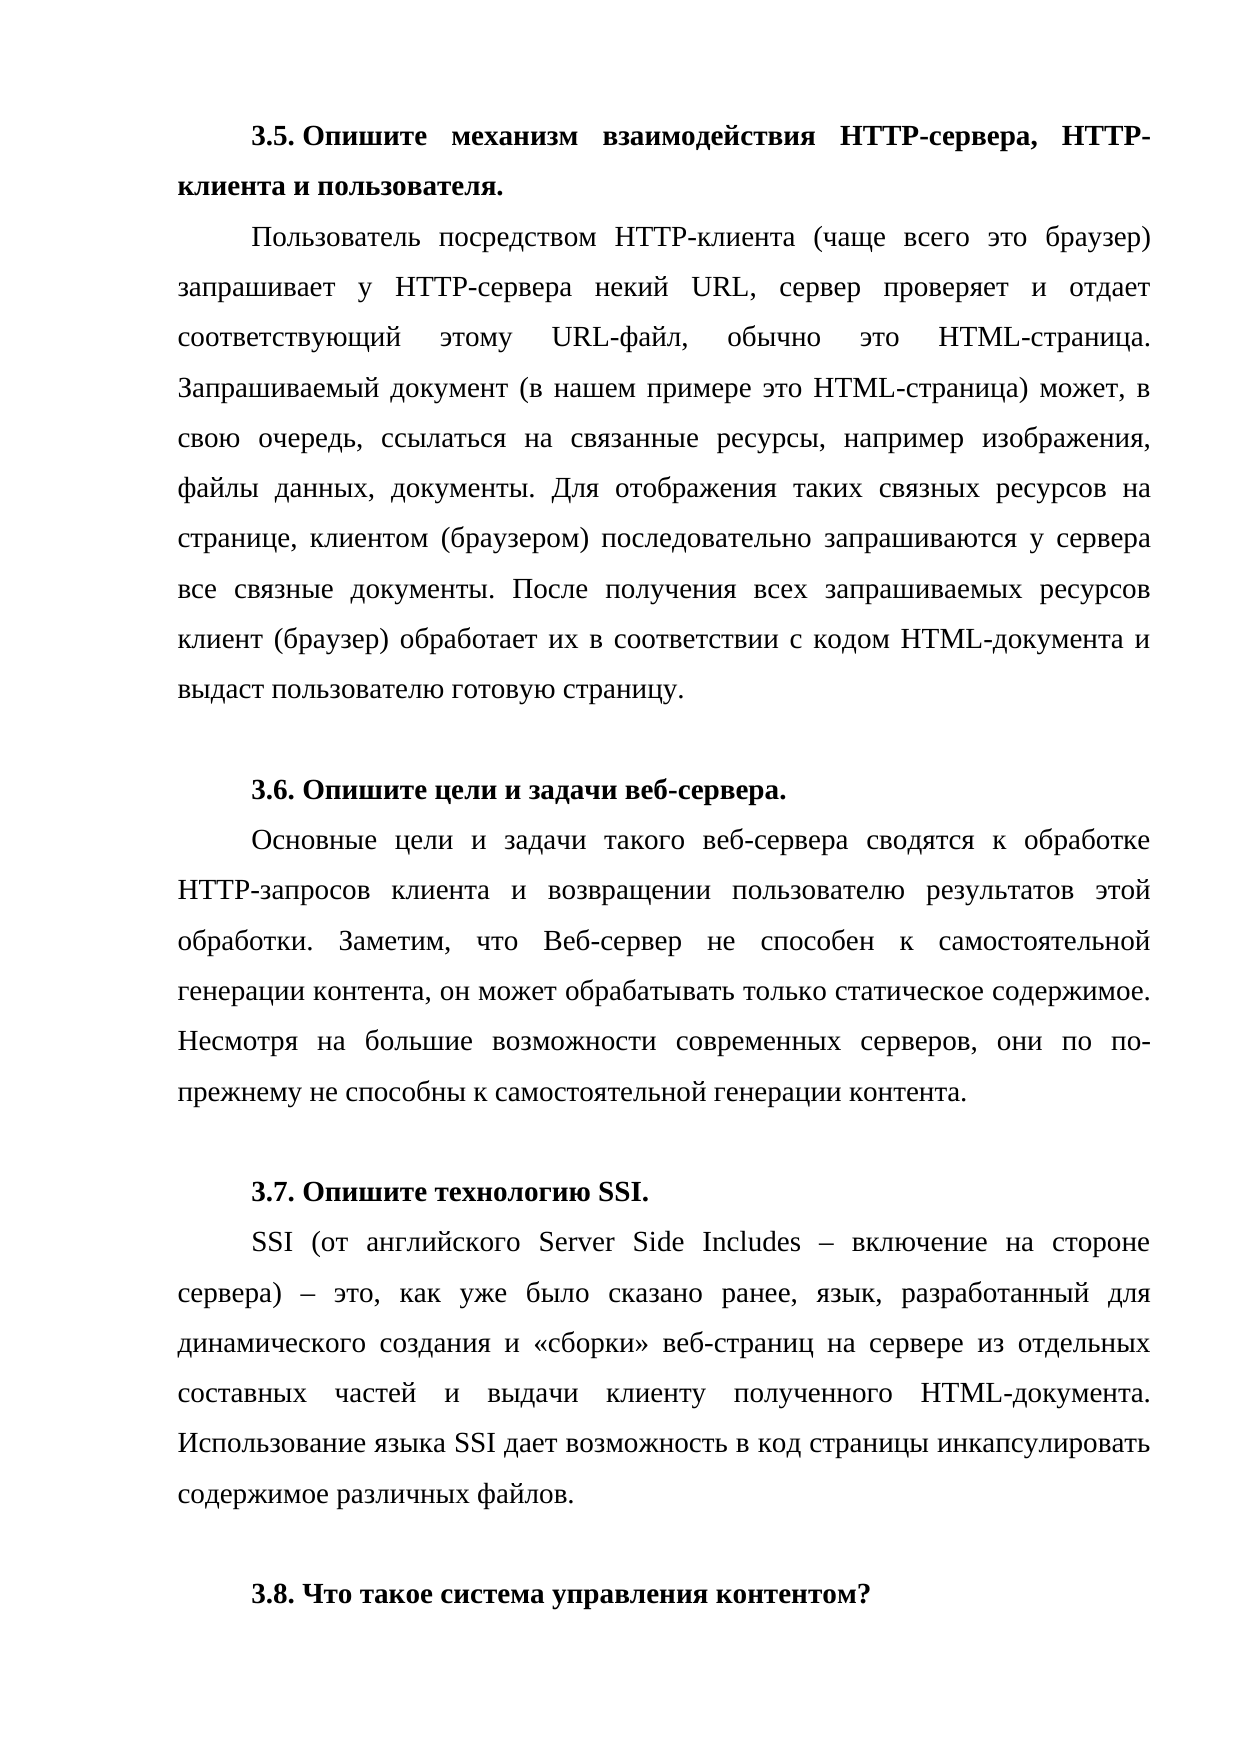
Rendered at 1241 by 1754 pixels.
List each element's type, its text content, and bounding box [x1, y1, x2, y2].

list Опишите технологию SSI. [177, 1174, 1152, 1208]
list Опишите цели и задачи веб-сервера. [177, 772, 1152, 805]
text SSI (от английского Server Side Includes – включение на стороне сервера) – это, как уже было сказано ранее, язык, разработанный для динамического создания и «сборки» веб-страниц на сервере из отдельных составных частей и выдачи клиенту полученного HTML-документа. Использование языка SSI дает возможность в код страницы инкапсулировать содержимое различных файлов. [177, 1224, 1152, 1509]
list Что такое система управления контентом? [177, 1576, 1152, 1610]
text Основные цели и задачи такого веб-сервера сводятся к обработке HTTP-запросов клиента и возвращении пользователю результатов этой обработки. Заметим, что Веб-сервер не способен к самостоятельной генерации контента, он может обрабатывать только статическое содержимое. Несмотря на большие возможности современных серверов, они по по-прежнему не способны к самостоятельной генерации контента. [177, 822, 1152, 1107]
list Опишите механизм взаимодействия HTTP-сервера, HTTP-клиента и пользователя. [177, 118, 1152, 202]
text Пользователь посредством HTTP-клиента (чаще всего это браузер) запрашивает у HTTP-сервера некий URL, сервер проверяет и отдает соответствующий этому URL-файл, обычно это HTML-страница. Запрашиваемый документ (в нашем примере это HTML-страница) может, в свою очередь, ссылаться на связанные ресурсы, например изображения, файлы данных, документы. Для отображения таких связных ресурсов на странице, клиентом (браузером) последовательно запрашиваются у сервера все связные документы. После получения всех запрашиваемых ресурсов клиент (браузер) обработает их в соответствии с кодом HTML-документа и выдаст пользователю готовую страницу. [177, 219, 1152, 705]
